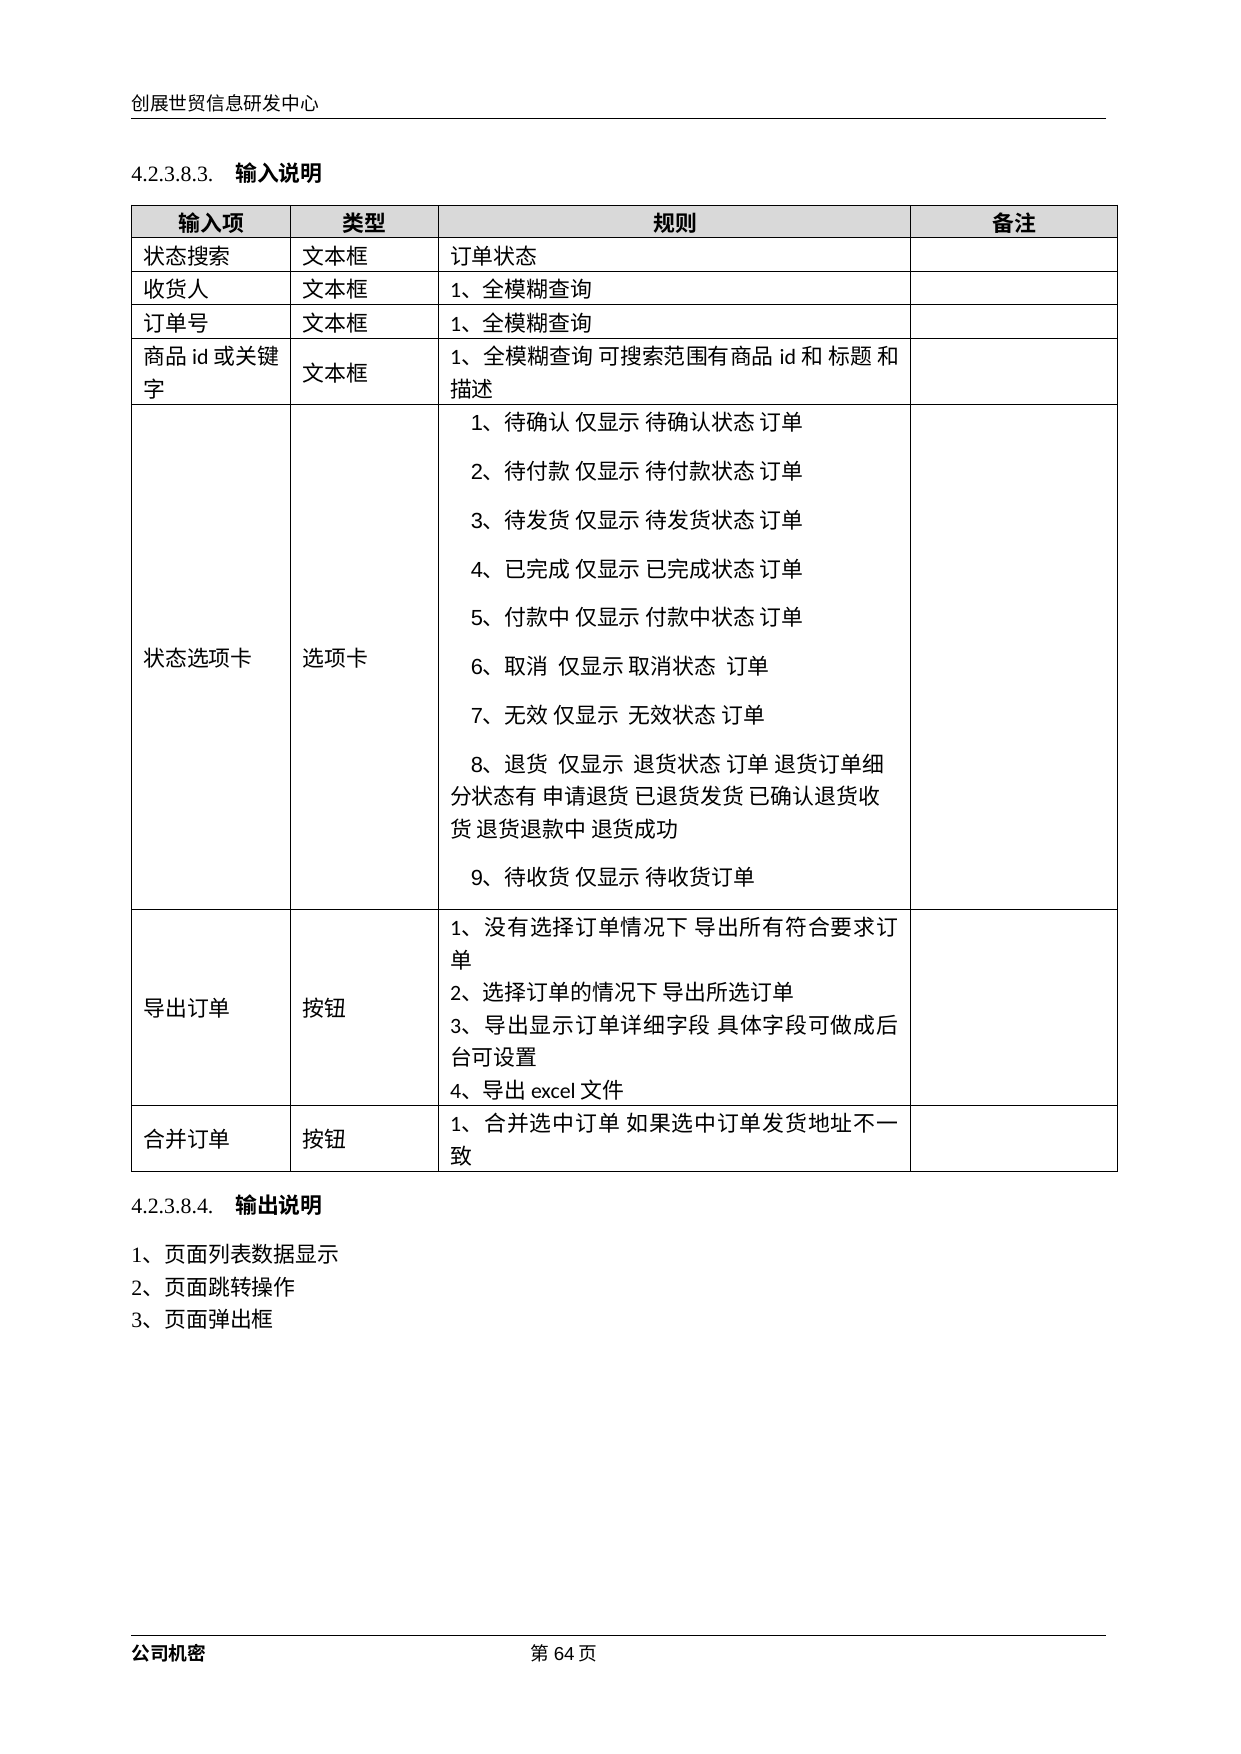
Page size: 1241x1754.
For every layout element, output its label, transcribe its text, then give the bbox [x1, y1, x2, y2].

table_cell 状态搜索 [132, 238, 290, 271]
table_cell 1、全模糊查询 [439, 272, 910, 304]
table_cell 选项卡 [291, 405, 438, 909]
table_cell 商品id或关键字 [132, 339, 290, 404]
table_cell 1、没有选择订单情况下 导出所有符合要求订单 2、选择订单的情况下 导出所选订单 3、导出显示订单详细字段 具体字段可做成后台可设置 4、导出excel文件 [439, 910, 910, 1105]
table_cell [911, 910, 1117, 1105]
table_cell [911, 305, 1117, 338]
table_cell [911, 238, 1117, 271]
table_cell 按钮 [291, 1106, 438, 1171]
table_header 输入项 [132, 206, 290, 237]
text 3、页面弹出框 [131, 1302, 1106, 1334]
text 1、页面列表数据显示 [131, 1237, 1106, 1269]
table_header 备注 [911, 206, 1117, 237]
table_cell 文本框 [291, 238, 438, 271]
table_cell 状态选项卡 [132, 405, 290, 909]
table_cell [911, 1106, 1117, 1171]
table_cell 文本框 [291, 339, 438, 404]
table_cell 收货人 [132, 272, 290, 304]
table_cell 合并订单 [132, 1106, 290, 1171]
table_cell [911, 272, 1117, 304]
subtitle 输入说明 [131, 156, 1106, 188]
table_header 规则 [439, 206, 910, 237]
table_cell [911, 405, 1117, 909]
text 2、页面跳转操作 [131, 1269, 1106, 1302]
table_cell 1、全模糊查询 [439, 305, 910, 338]
table_cell 订单状态 [439, 238, 910, 271]
table_cell 文本框 [291, 305, 438, 338]
subtitle 输出说明 [131, 1188, 1106, 1221]
table_header 类型 [291, 206, 438, 237]
table_cell 1、全模糊查询 可搜索范围有商品id 和 标题 和描述 [439, 339, 910, 404]
table_cell 按钮 [291, 910, 438, 1105]
table_cell 导出订单 [132, 910, 290, 1105]
table_cell 订单号 [132, 305, 290, 338]
table_cell 1、合并选中订单 如果选中订单发货地址不一致 [439, 1106, 910, 1171]
table_cell [911, 339, 1117, 404]
table_cell 文本框 [291, 272, 438, 304]
table_cell 1、待确认 仅显示 待确认状态 订单 2、待付款 仅显示 待付款状态 订单 3、待发货 仅显示 待发货状态 订单 4、已完成 仅显示 已完成状态 订单 5、付款中 仅显示 付款中状态 订单 6、取消 仅显示 取消状态 订单 7、无效 仅显示 无效状态 订单 8、退货 仅显示 退货状态 订单 退货订单细分状态有 申请退货 已退货发货 已确认退货收货 退货退款中 退货成功 9、待收货 仅显示 待收货订单 [439, 405, 910, 909]
